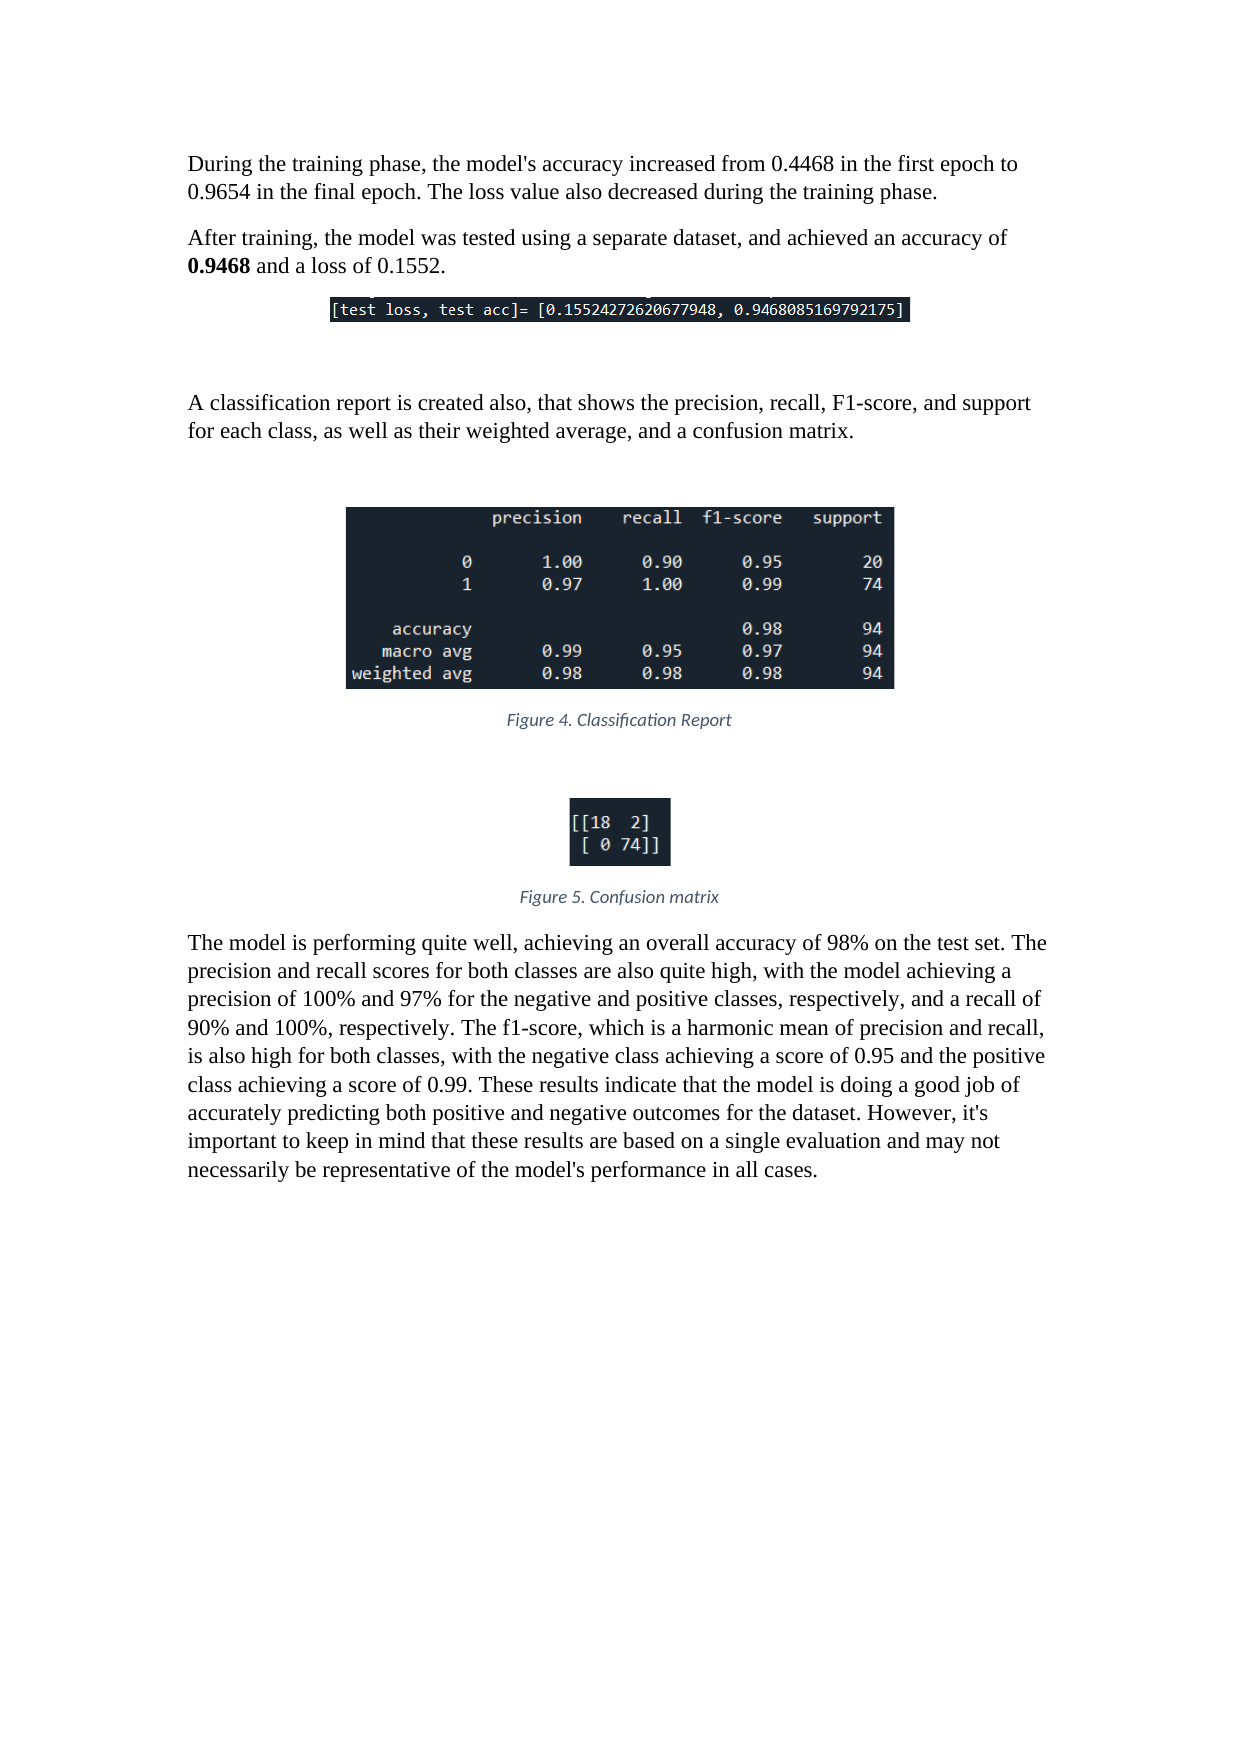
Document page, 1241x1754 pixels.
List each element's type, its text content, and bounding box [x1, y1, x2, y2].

text The model is performing quite well, achieving an overall accuracy of 98% on the test set. The precision and recall scores for both classes are also quite high, with the model achieving a precision of 100% and 97% for the negative and positive classes, respectively, and a recall of 90% and 100%, respectively. The f1-score, which is a harmonic mean of precision and recall, is also high for both classes, with the negative class achieving a score of 0.95 and the positive class achieving a score of 0.99. These results indicate that the model is doing a good job of accurately predicting both positive and negative outcomes for the dataset. However, it's important to keep in mind that these results are based on a single evaluation and may not necessarily be representative of the model's performance in all cases. [187, 928, 1053, 1182]
picture [569, 798, 671, 866]
text After training, the model was tested using a separate dataset, and achieved an accuracy of 0.9468 and a loss of 0.1552. [187, 223, 1053, 278]
text A classification report is created also, that shows the precision, recall, F1-score, and support for each class, as well as their weighted average, and a confusion matrix. [187, 389, 1053, 444]
text Figure 4. Classification Report [187, 708, 1053, 731]
text Figure 5. Confusion matrix [187, 885, 1053, 908]
picture [345, 507, 895, 689]
text During the training phase, the model's accuracy increased from 0.4468 in the first epoch to 0.9654 in the final epoch. The loss value also decreased during the training phase. [187, 150, 1053, 205]
picture [330, 297, 911, 322]
